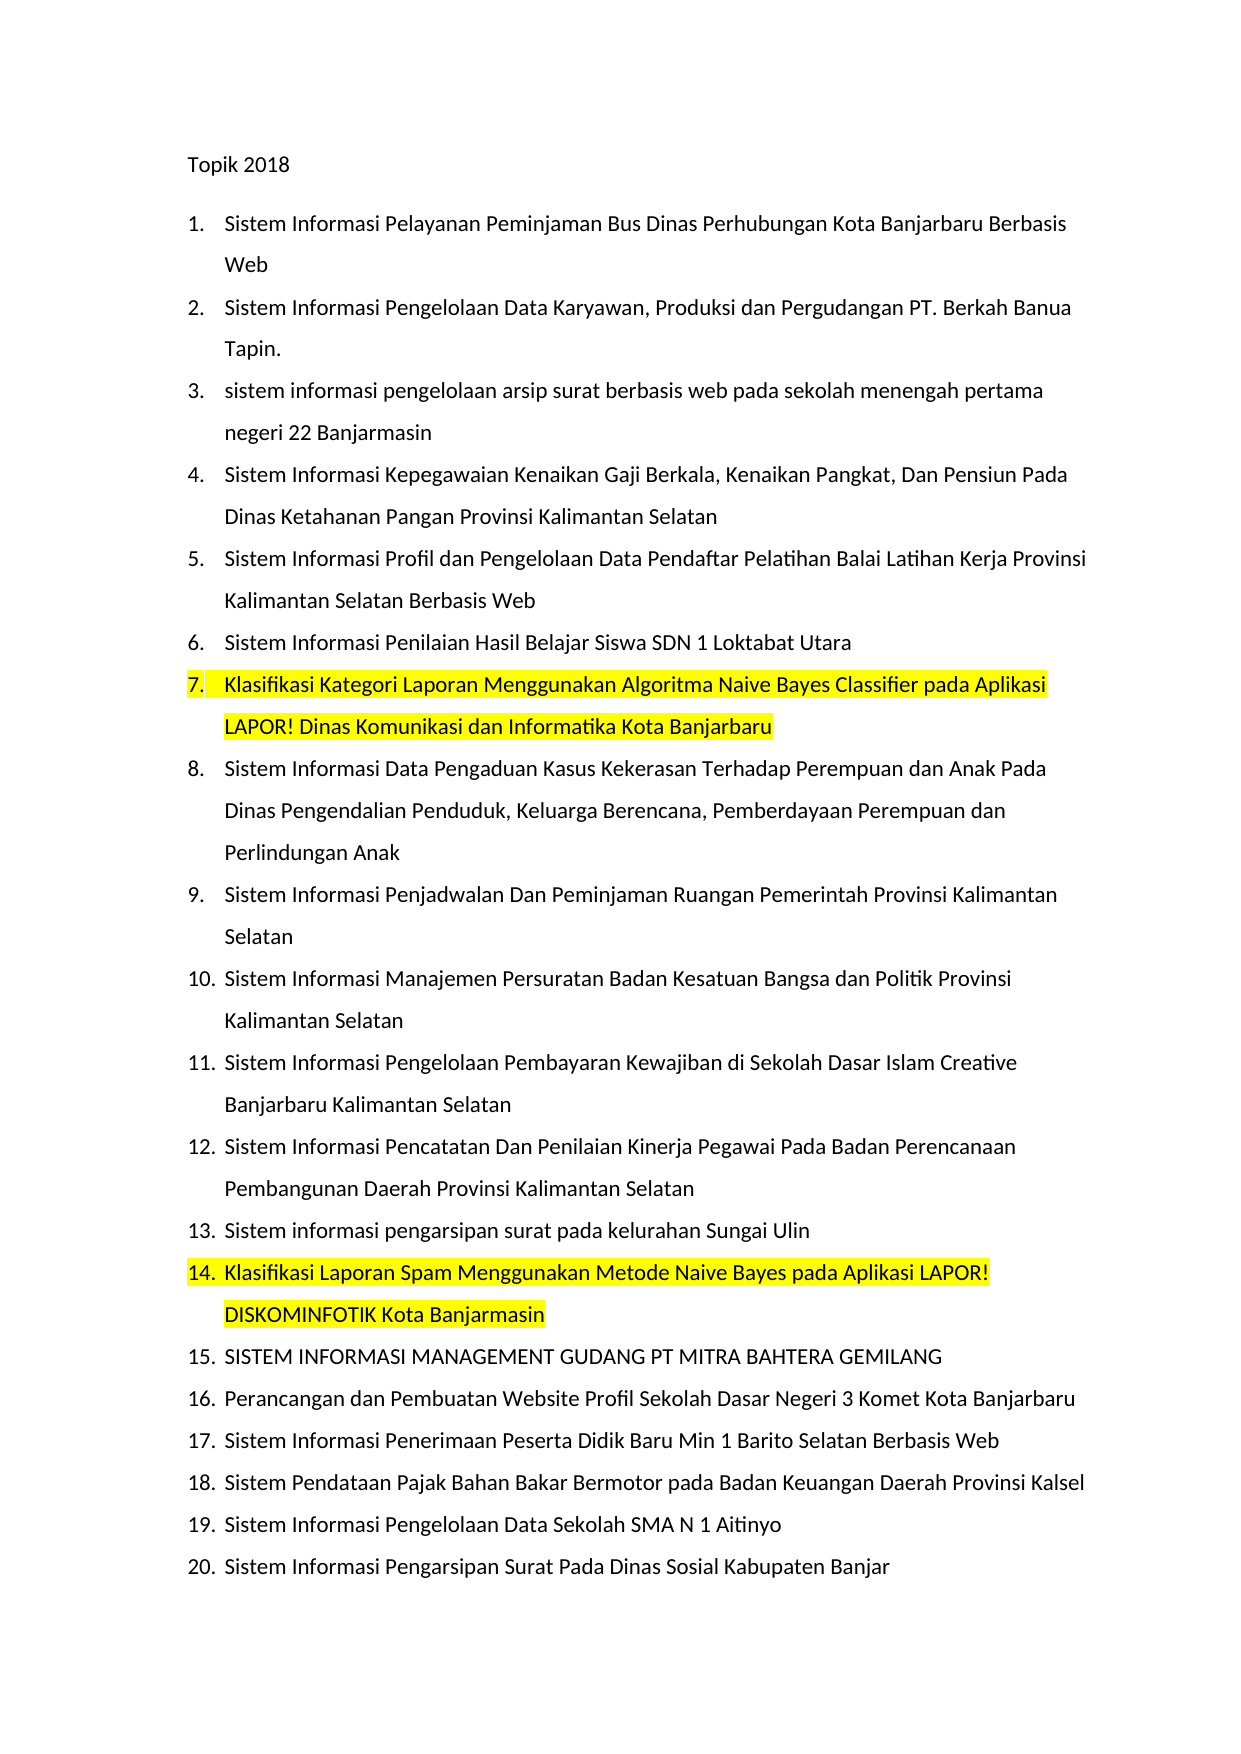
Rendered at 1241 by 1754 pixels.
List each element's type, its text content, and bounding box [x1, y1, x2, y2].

list Sistem Informasi Pelayanan Peminjaman Bus Dinas Perhubungan Kota Banjarbaru Berbasis Web [187, 209, 1090, 279]
list Sistem informasi pengarsipan surat pada kelurahan Sungai Ulin [187, 1216, 1090, 1244]
list SISTEM INFORMASI MANAGEMENT GUDANG PT MITRA BAHTERA GEMILANG [187, 1342, 1090, 1370]
list Sistem Informasi Penjadwalan Dan Peminjaman Ruangan Pemerintah Provinsi Kalimantan Selatan [187, 880, 1090, 950]
list Sistem Informasi Penilaian Hasil Belajar Siswa SDN 1 Loktabat Utara [187, 628, 1090, 656]
list sistem informasi pengelolaan arsip surat berbasis web pada sekolah menengah pertama negeri 22 Banjarmasin [187, 377, 1090, 447]
list Klasifikasi Laporan Spam Menggunakan Metode Naive Bayes pada Aplikasi LAPOR! DISKOMINFOTIK Kota Banjarmasin [187, 1258, 1090, 1328]
list Sistem Informasi Manajemen Persuratan Badan Kesatuan Bangsa dan Politik Provinsi Kalimantan Selatan [187, 964, 1090, 1034]
list Sistem Informasi Pencatatan Dan Penilaian Kinerja Pegawai Pada Badan Perencanaan Pembangunan Daerah Provinsi Kalimantan Selatan [187, 1132, 1090, 1202]
list Sistem Informasi Pengelolaan Pembayaran Kewajiban di Sekolah Dasar Islam Creative Banjarbaru Kalimantan Selatan [187, 1048, 1090, 1118]
list Perancangan dan Pembuatan Website Profil Sekolah Dasar Negeri 3 Komet Kota Banjarbaru [187, 1384, 1090, 1412]
list Sistem Informasi Profil dan Pengelolaan Data Pendaftar Pelatihan Balai Latihan Kerja Provinsi Kalimantan Selatan Berbasis Web [187, 544, 1090, 614]
text Topik 2018 [187, 150, 1090, 178]
list Klasifikasi Kategori Laporan Menggunakan Algoritma Naive Bayes Classifier pada Aplikasi LAPOR! Dinas Komunikasi dan Informatika Kota Banjarbaru [187, 670, 1090, 740]
list Sistem Informasi Kepegawaian Kenaikan Gaji Berkala, Kenaikan Pangkat, Dan Pensiun Pada Dinas Ketahanan Pangan Provinsi Kalimantan Selatan [187, 461, 1090, 531]
list Sistem Pendataan Pajak Bahan Bakar Bermotor pada Badan Keuangan Daerah Provinsi Kalsel [187, 1468, 1090, 1496]
list Sistem Informasi Penerimaan Peserta Didik Baru Min 1 Barito Selatan Berbasis Web [187, 1426, 1090, 1454]
list Sistem Informasi Pengelolaan Data Karyawan, Produksi dan Pergudangan PT. Berkah Banua Tapin. [187, 293, 1090, 363]
list Sistem Informasi Pengarsipan Surat Pada Dinas Sosial Kabupaten Banjar [187, 1552, 1090, 1580]
list Sistem Informasi Data Pengaduan Kasus Kekerasan Terhadap Perempuan dan Anak Pada Dinas Pengendalian Penduduk, Keluarga Berencana, Pemberdayaan Perempuan dan Perlindungan Anak [187, 754, 1090, 866]
list Sistem Informasi Pengelolaan Data Sekolah SMA N 1 Aitinyo [187, 1510, 1090, 1538]
